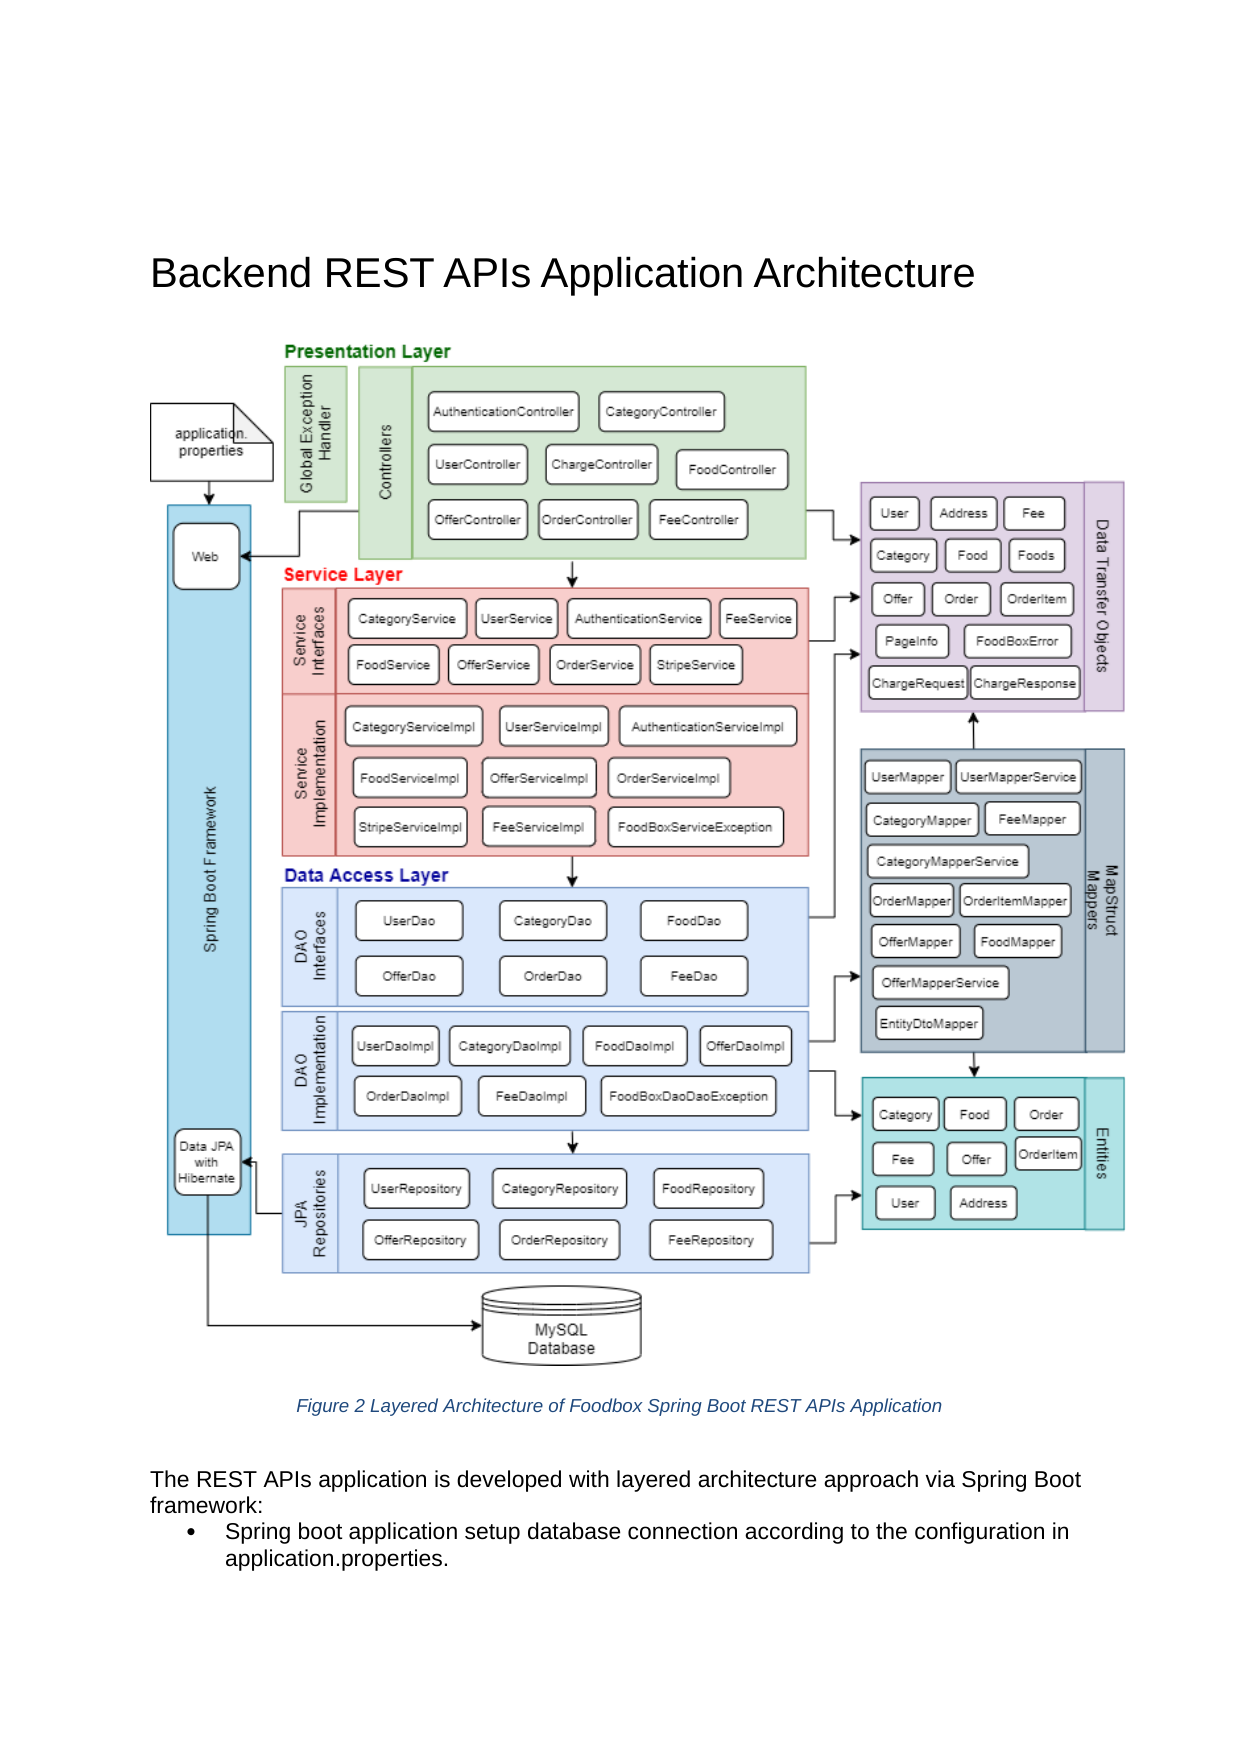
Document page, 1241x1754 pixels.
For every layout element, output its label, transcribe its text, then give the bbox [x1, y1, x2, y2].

text Figure 2 Layered Architecture of Foodbox Spring Boot REST APIs Application [150, 1394, 1090, 1416]
text Backend REST APIs Application Architecture [150, 248, 1090, 296]
list Spring boot application setup database connection according to the configuration in application.properties. [187, 1518, 1090, 1571]
text The REST APIs application is developed with layered architecture approach via Spring Boot framework: [150, 1466, 1090, 1518]
picture [150, 337, 1125, 1366]
